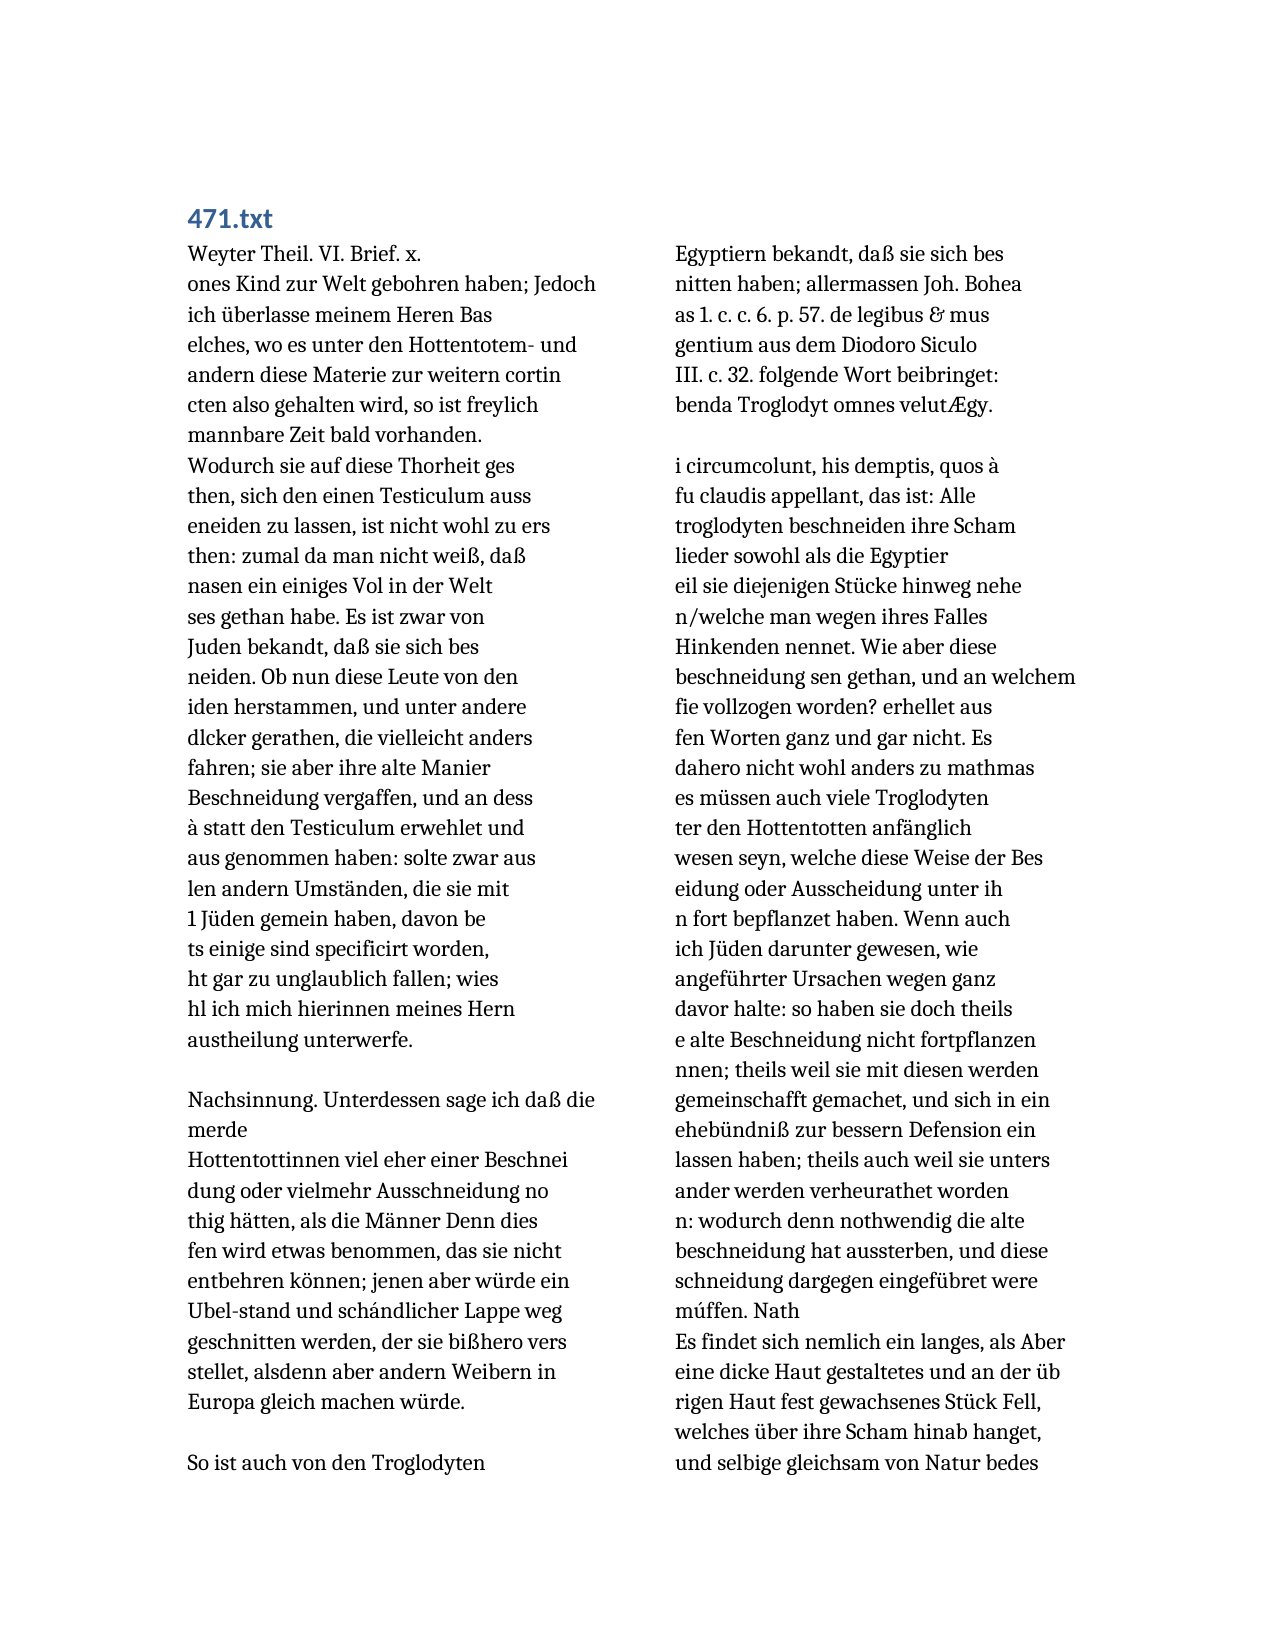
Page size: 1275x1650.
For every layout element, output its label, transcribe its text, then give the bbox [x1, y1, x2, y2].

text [187, 241, 600, 1476]
subtitle 471.txt [187, 200, 600, 236]
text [675, 241, 1087, 1476]
